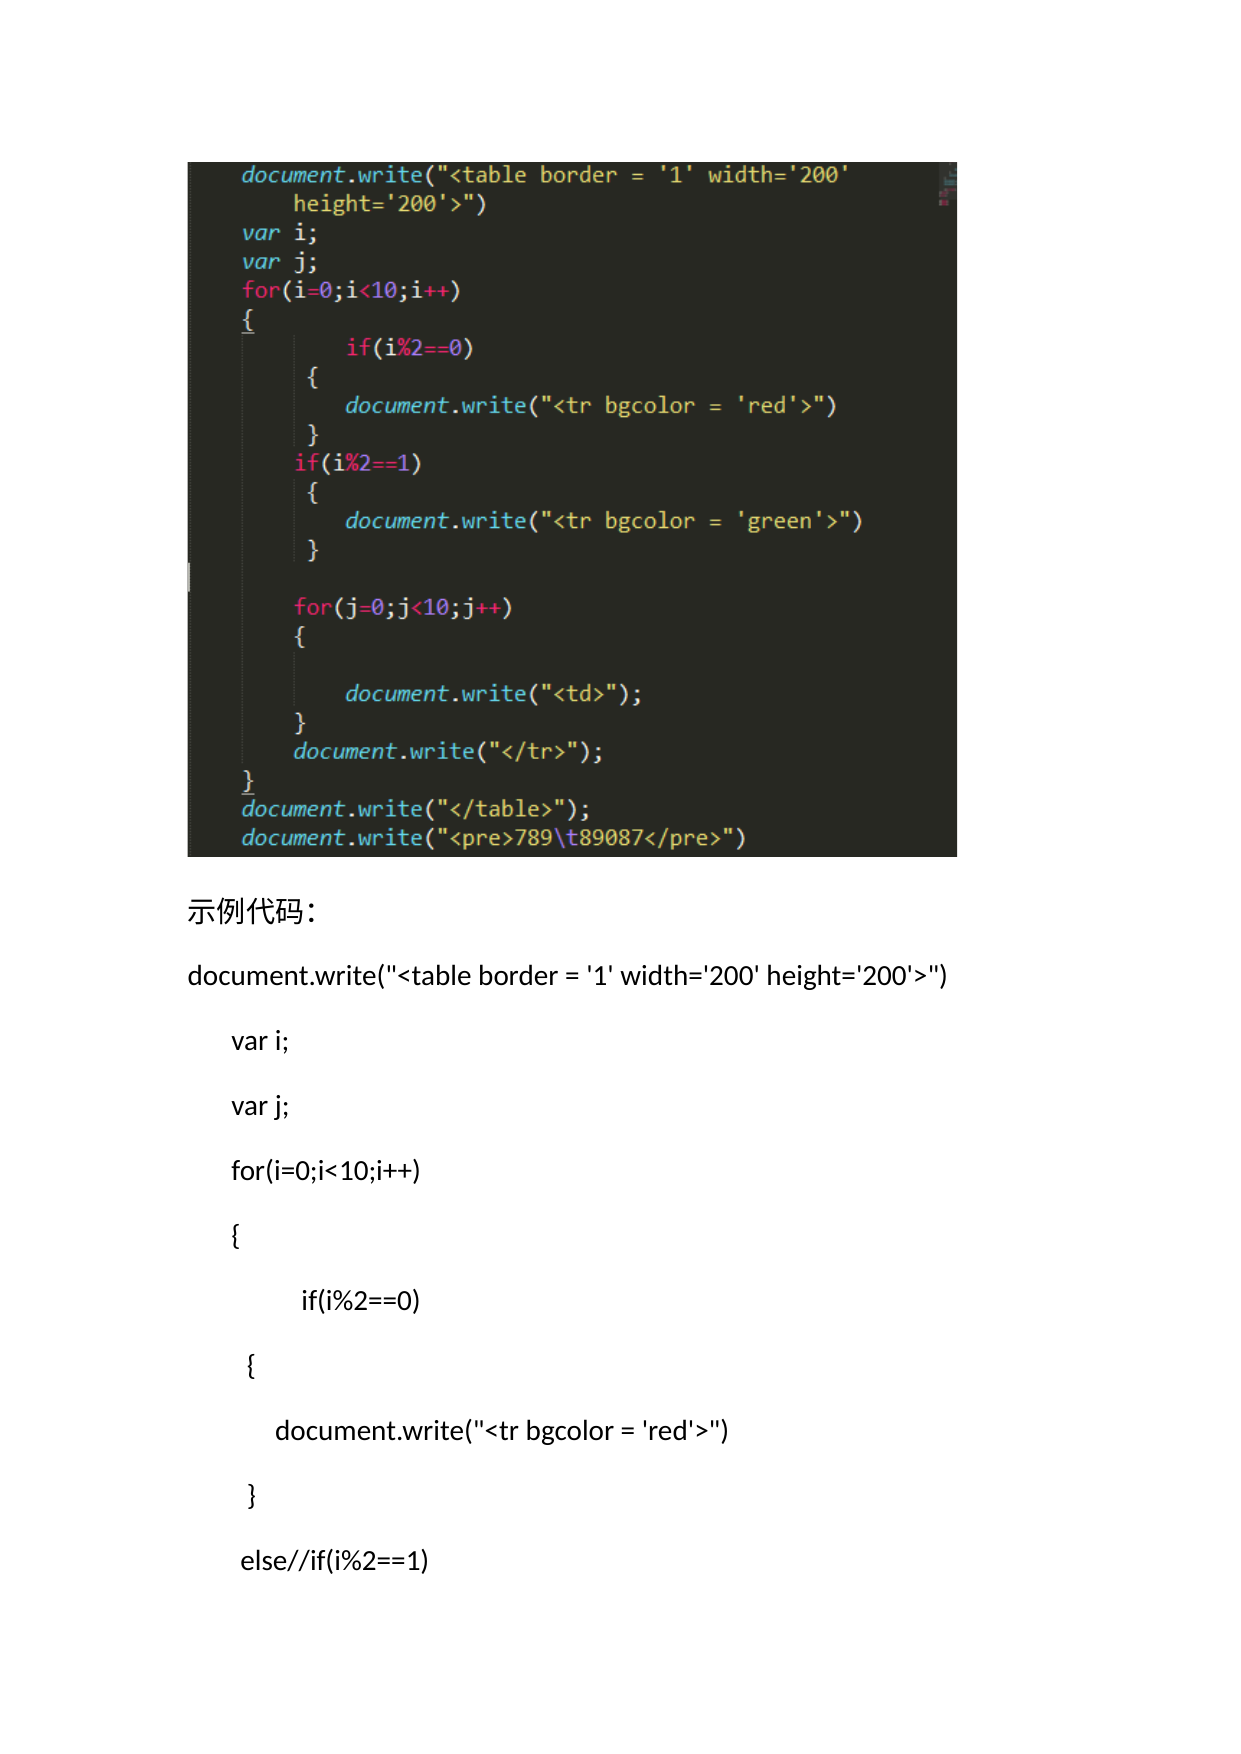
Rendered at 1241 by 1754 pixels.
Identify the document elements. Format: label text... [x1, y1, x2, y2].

text 示例代码： [187, 877, 1053, 942]
text document.write("<table border = '1' width='200' height='200'>") [187, 942, 1053, 1007]
text if(i%2==0) [187, 1267, 1053, 1332]
text var i; [187, 1007, 1053, 1072]
text } [187, 1462, 1053, 1527]
text for(i=0;i<10;i++) [187, 1137, 1053, 1202]
picture [187, 162, 958, 857]
text document.write("<tr bgcolor = 'red'>") [187, 1397, 1053, 1462]
text { [187, 1202, 1053, 1267]
text var j; [187, 1072, 1053, 1137]
text else//if(i%2==1) [187, 1527, 1053, 1592]
text { [187, 1332, 1053, 1397]
